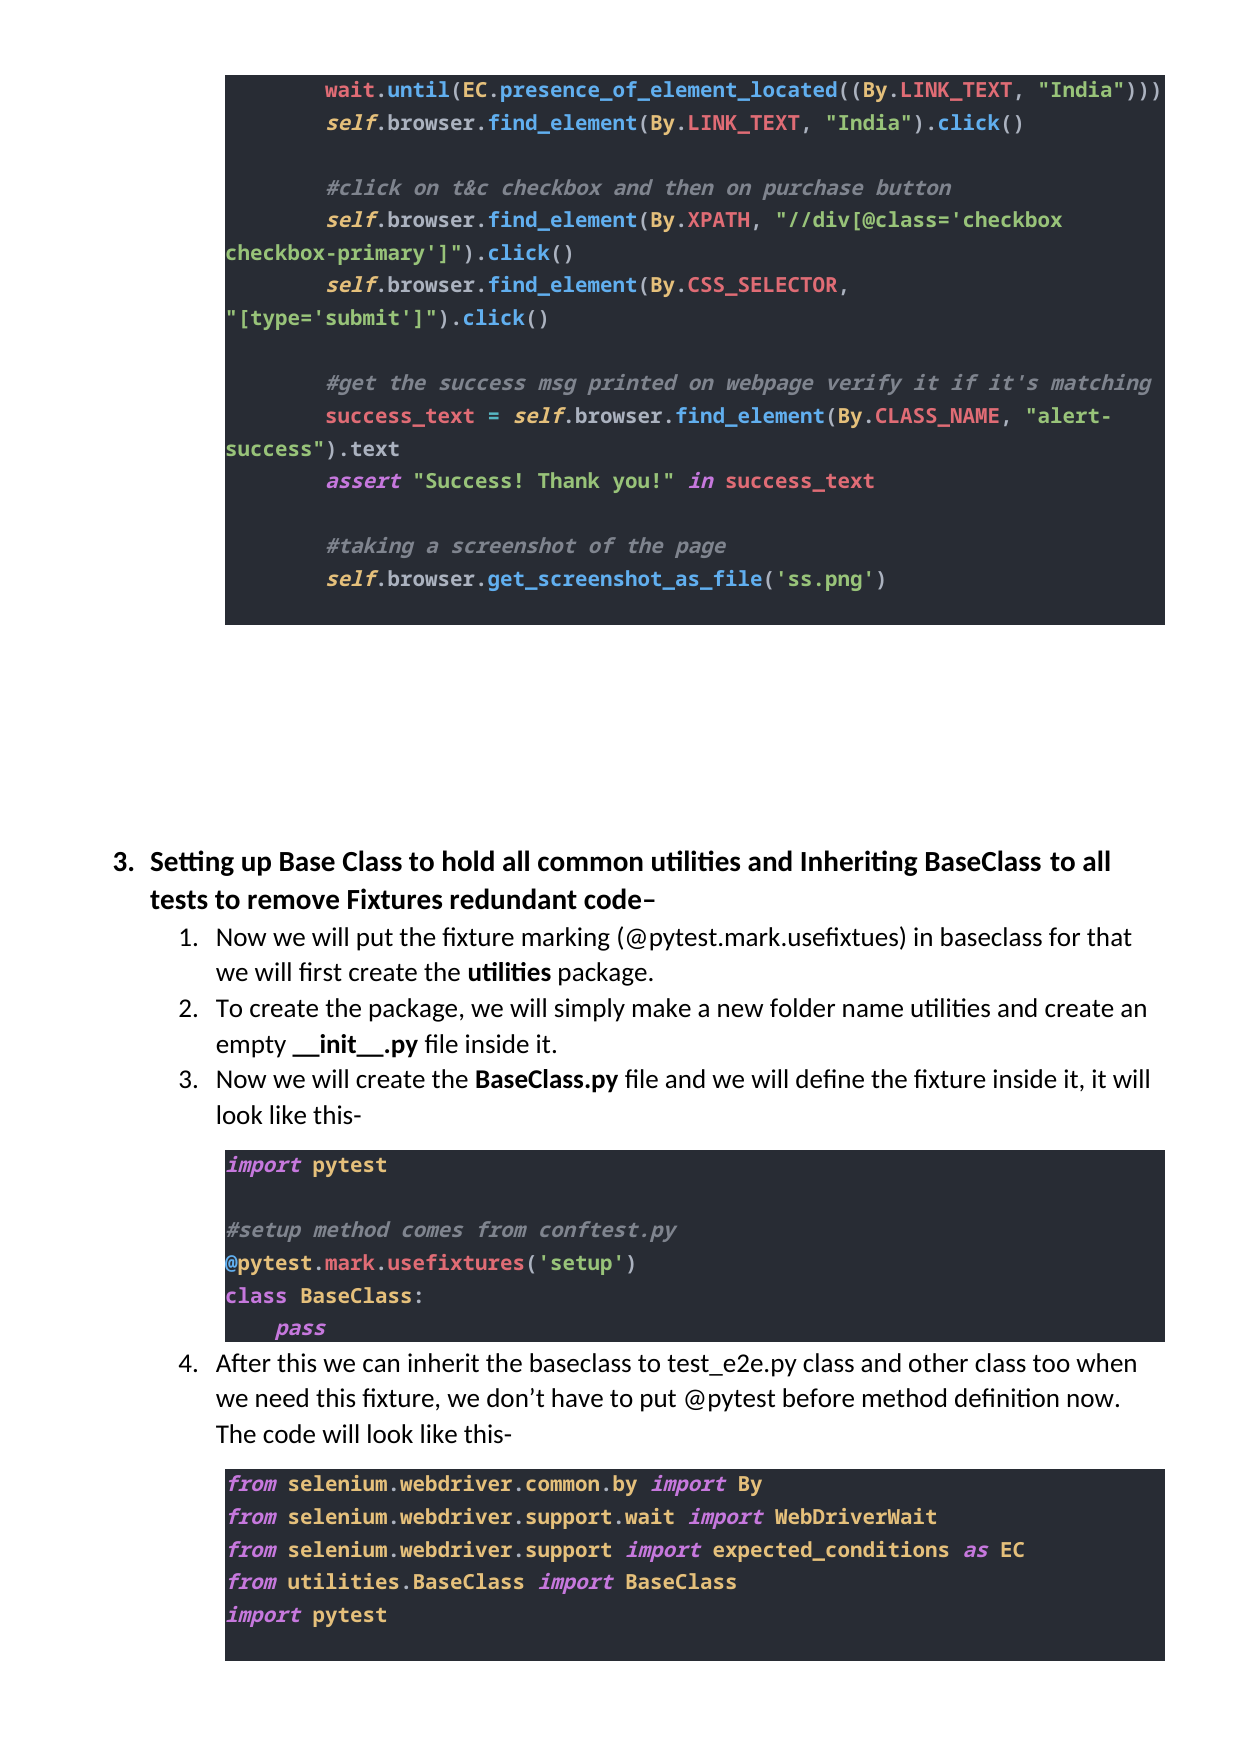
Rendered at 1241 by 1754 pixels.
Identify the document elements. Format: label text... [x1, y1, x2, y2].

text import pytest [225, 1150, 1165, 1179]
text self.browser.find_element(By.CSS_SELECTOR, "[type='submit']").click() [225, 271, 1165, 332]
list Now we will create the BaseClass.py file and we will define the fixture inside it, it will look like this- [178, 1062, 1165, 1131]
text from selenium.webdriver.common.by import By [225, 1469, 1165, 1498]
text wait.until(EC.presence_of_element_located((By.LINK_TEXT, "India"))) [225, 75, 1165, 103]
text success_text = self.browser.find_element(By.CLASS_NAME, "alert-success").text [225, 401, 1165, 462]
text class BaseClass: [225, 1281, 1165, 1309]
text #click on t&c checkbox and then on purchase button [225, 173, 1165, 201]
list Setting up Base Class to hold all common utilities and Inheriting BaseClass to all tests to remove Fixtures redundant code– [112, 843, 1165, 917]
text import pytest [225, 1600, 1165, 1628]
text from selenium.webdriver.support.wait import WebDriverWait [225, 1502, 1165, 1531]
list To create the package, we will simply make a new folder name utilities and create an empty __init__.py file inside it. [178, 991, 1165, 1060]
list Now we will put the fixture marking (@pytest.mark.usefixtues) in baseclass for that we will first create the utilities package. [178, 920, 1165, 988]
text self.browser.find_element(By.XPATH, "//div[@class='checkbox checkbox-primary']").click() [225, 205, 1165, 266]
text self.browser.get_screenshot_as_file('ss.png') [225, 564, 1165, 592]
text #taking a screenshot of the page [225, 531, 1165, 560]
text pass [225, 1313, 1165, 1342]
text @pytest.mark.usefixtures('setup') [225, 1248, 1165, 1277]
list After this we can inherit the baseclass to test_e2e.py class and other class too when we need this fixture, we don’t have to put @pytest before method definition now. The code will look like this- [178, 1346, 1165, 1450]
text assert "Success! Thank you!" in success_text [225, 466, 1165, 495]
text from utilities.BaseClass import BaseClass [225, 1567, 1165, 1596]
text from selenium.webdriver.support import expected_conditions as EC [225, 1535, 1165, 1563]
text self.browser.find_element(By.LINK_TEXT, "India").click() [225, 108, 1165, 136]
text #setup method comes from conftest.py [225, 1216, 1165, 1244]
text #get the success msg printed on webpage verify it if it's matching [225, 368, 1165, 397]
